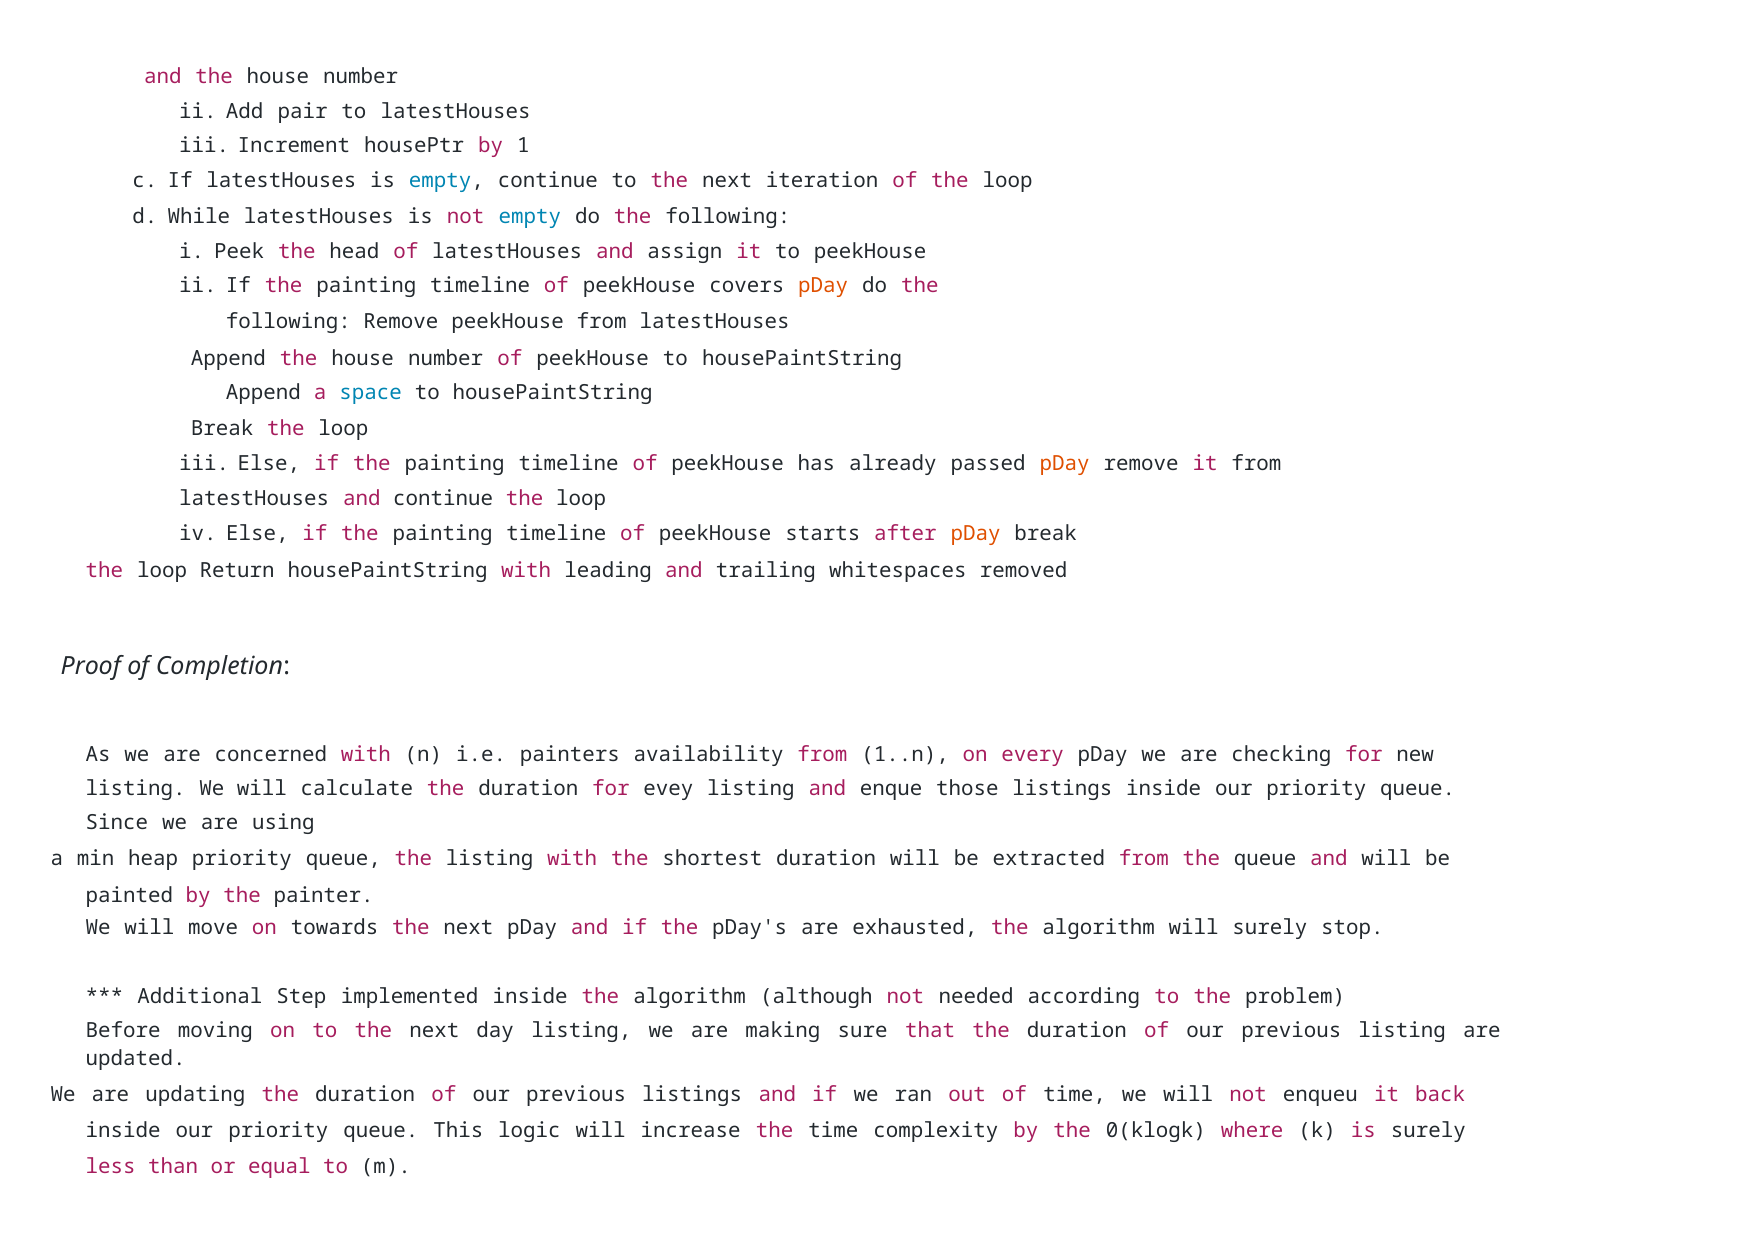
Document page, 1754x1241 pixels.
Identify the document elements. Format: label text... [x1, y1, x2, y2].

list Add pair to latestHouses [179, 96, 1502, 125]
text We are updating the duration of our previous listings and if we ran out of time, we will not enqueu it back inside our priority queue. This logic will increase the time complexity by the 0(klogk) where (k) is surely less than or equal to (m). [50, 1079, 1465, 1180]
text *** Additional Step implemented inside the algorithm (although not needed according to the problem) [85, 981, 1502, 1009]
list If the painting timeline of peekHouse covers pDay do the following: Remove peekHouse from latestHouses [179, 270, 1009, 335]
text Before moving on to the next day listing, we are making sure that the duration of our previous listing are updated. [85, 1015, 1502, 1072]
text We will move on towards the next pDay and if the pDay's are exhausted, the algorithm will surely stop. [85, 916, 1502, 939]
text As we are concerned with (n) i.e. painters availability from (1..n), on every pDay we are checking for new listing. We will calculate the duration for evey listing and enque those listings inside our priority queue. Since we are using [85, 739, 1502, 836]
list Else, if the painting timeline of peekHouse has already passed pDay remove it from latestHouses and continue the loop [179, 448, 1395, 511]
list Peek the head of latestHouses and assign it to peekHouse [179, 236, 1502, 264]
text a min heap priority queue, the listing with the shortest duration will be extracted from the queue and will be painted by the painter. [50, 843, 1466, 908]
list Increment housePtr by 1 [179, 130, 1502, 159]
text Append the house number of peekHouse to housePaintString Append a space to housePaintString [191, 343, 934, 406]
text Break the loop [191, 413, 1502, 441]
text and the house number [144, 61, 1502, 89]
list While latestHouses is not empty do the following: [132, 201, 1502, 229]
subtitle Proof of Completion: [60, 647, 1502, 682]
list If latestHouses is empty, continue to the next iteration of the loop [132, 166, 1502, 194]
list Else, if the painting timeline of peekHouse starts after pDay break the loop Return housePaintString with leading and trailing whitespaces removed [85, 518, 1114, 583]
